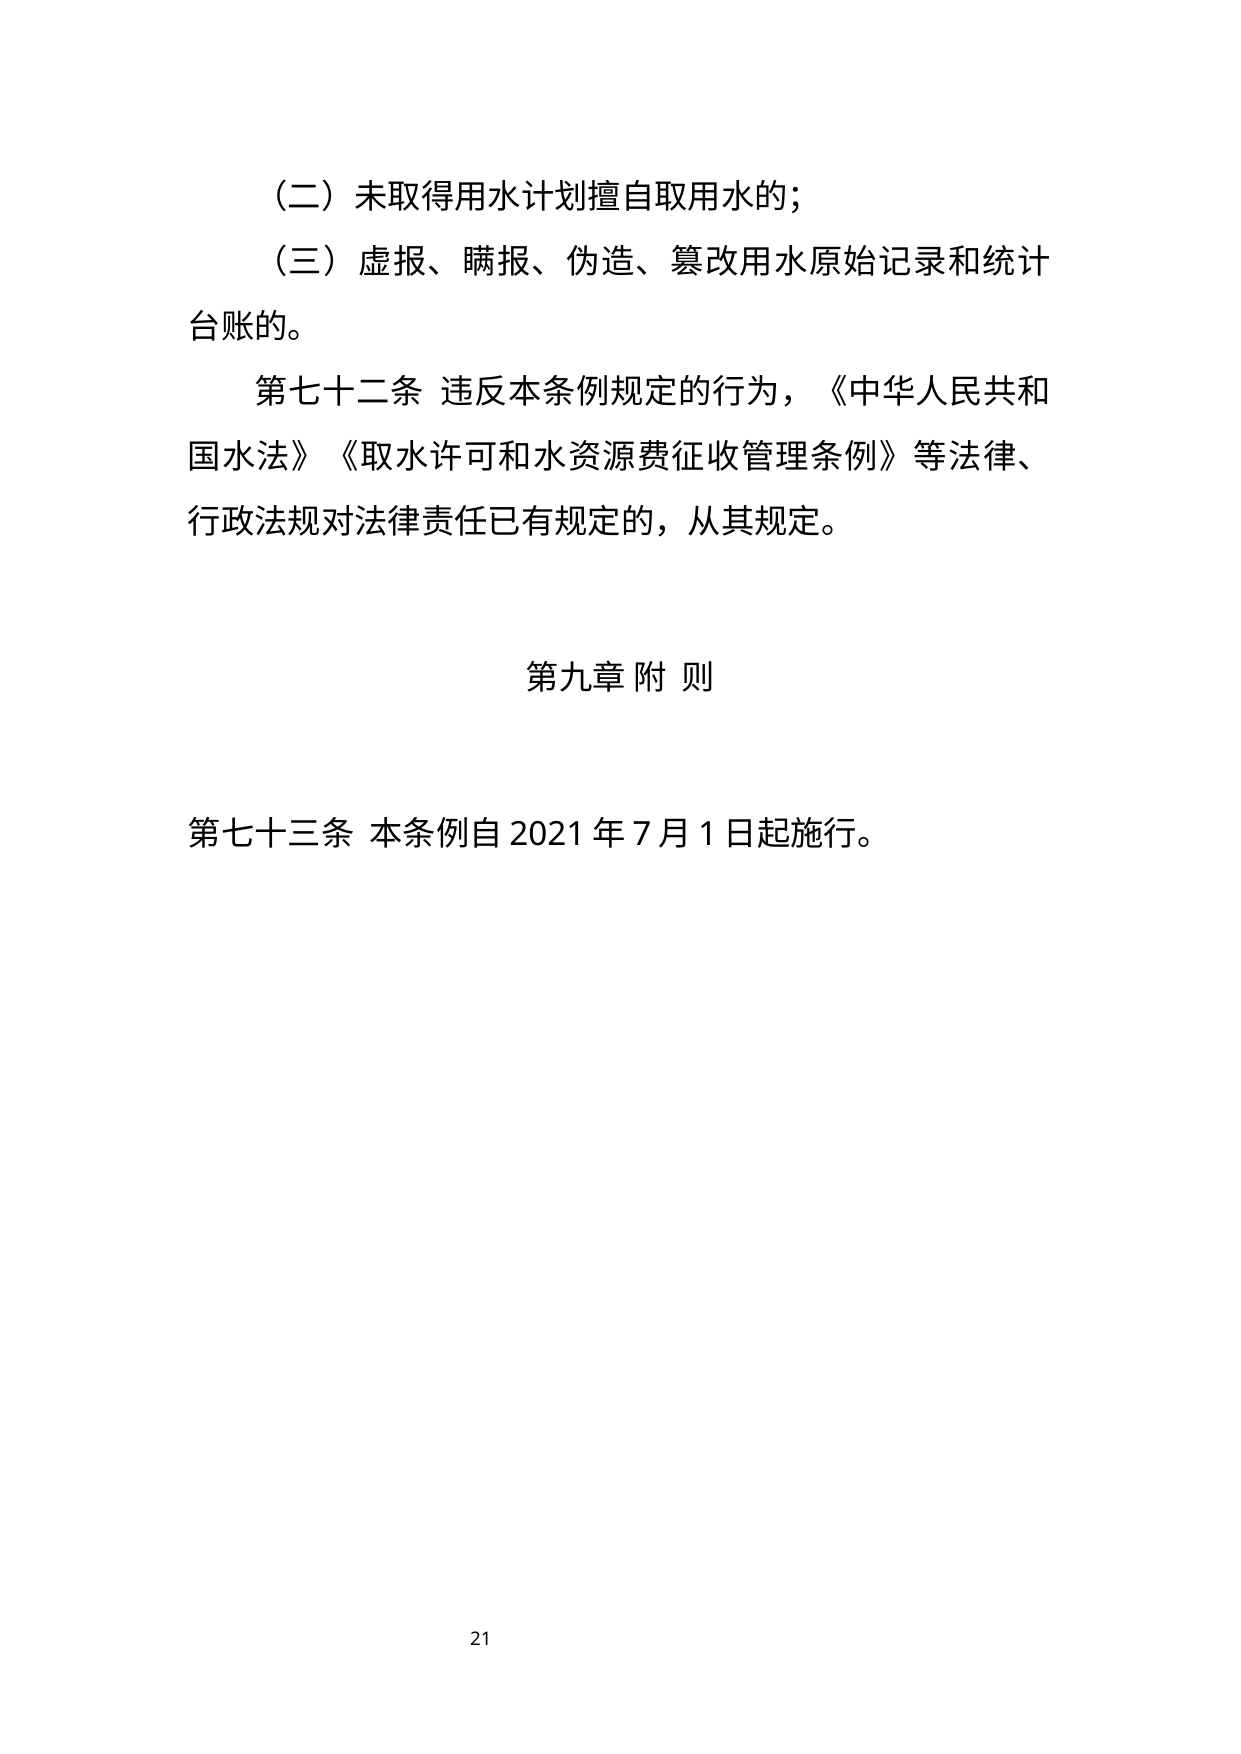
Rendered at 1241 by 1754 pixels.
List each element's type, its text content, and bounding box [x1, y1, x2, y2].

text （二）未取得用水计划擅自取用水的； [187, 162, 1053, 227]
text 第九章 附 则 [187, 643, 1053, 708]
text 第七十二条 违反本条例规定的行为，《中华人民共和国水法》《取水许可和水资源费征收管理条例》等法律、行政法规对法律责任已有规定的，从其规定。 [187, 357, 1053, 552]
text 第七十三条 本条例自2021年7月1日起施行。 [187, 799, 1053, 864]
text （三）虚报、瞒报、伪造、篡改用水原始记录和统计台账的。 [187, 227, 1053, 357]
